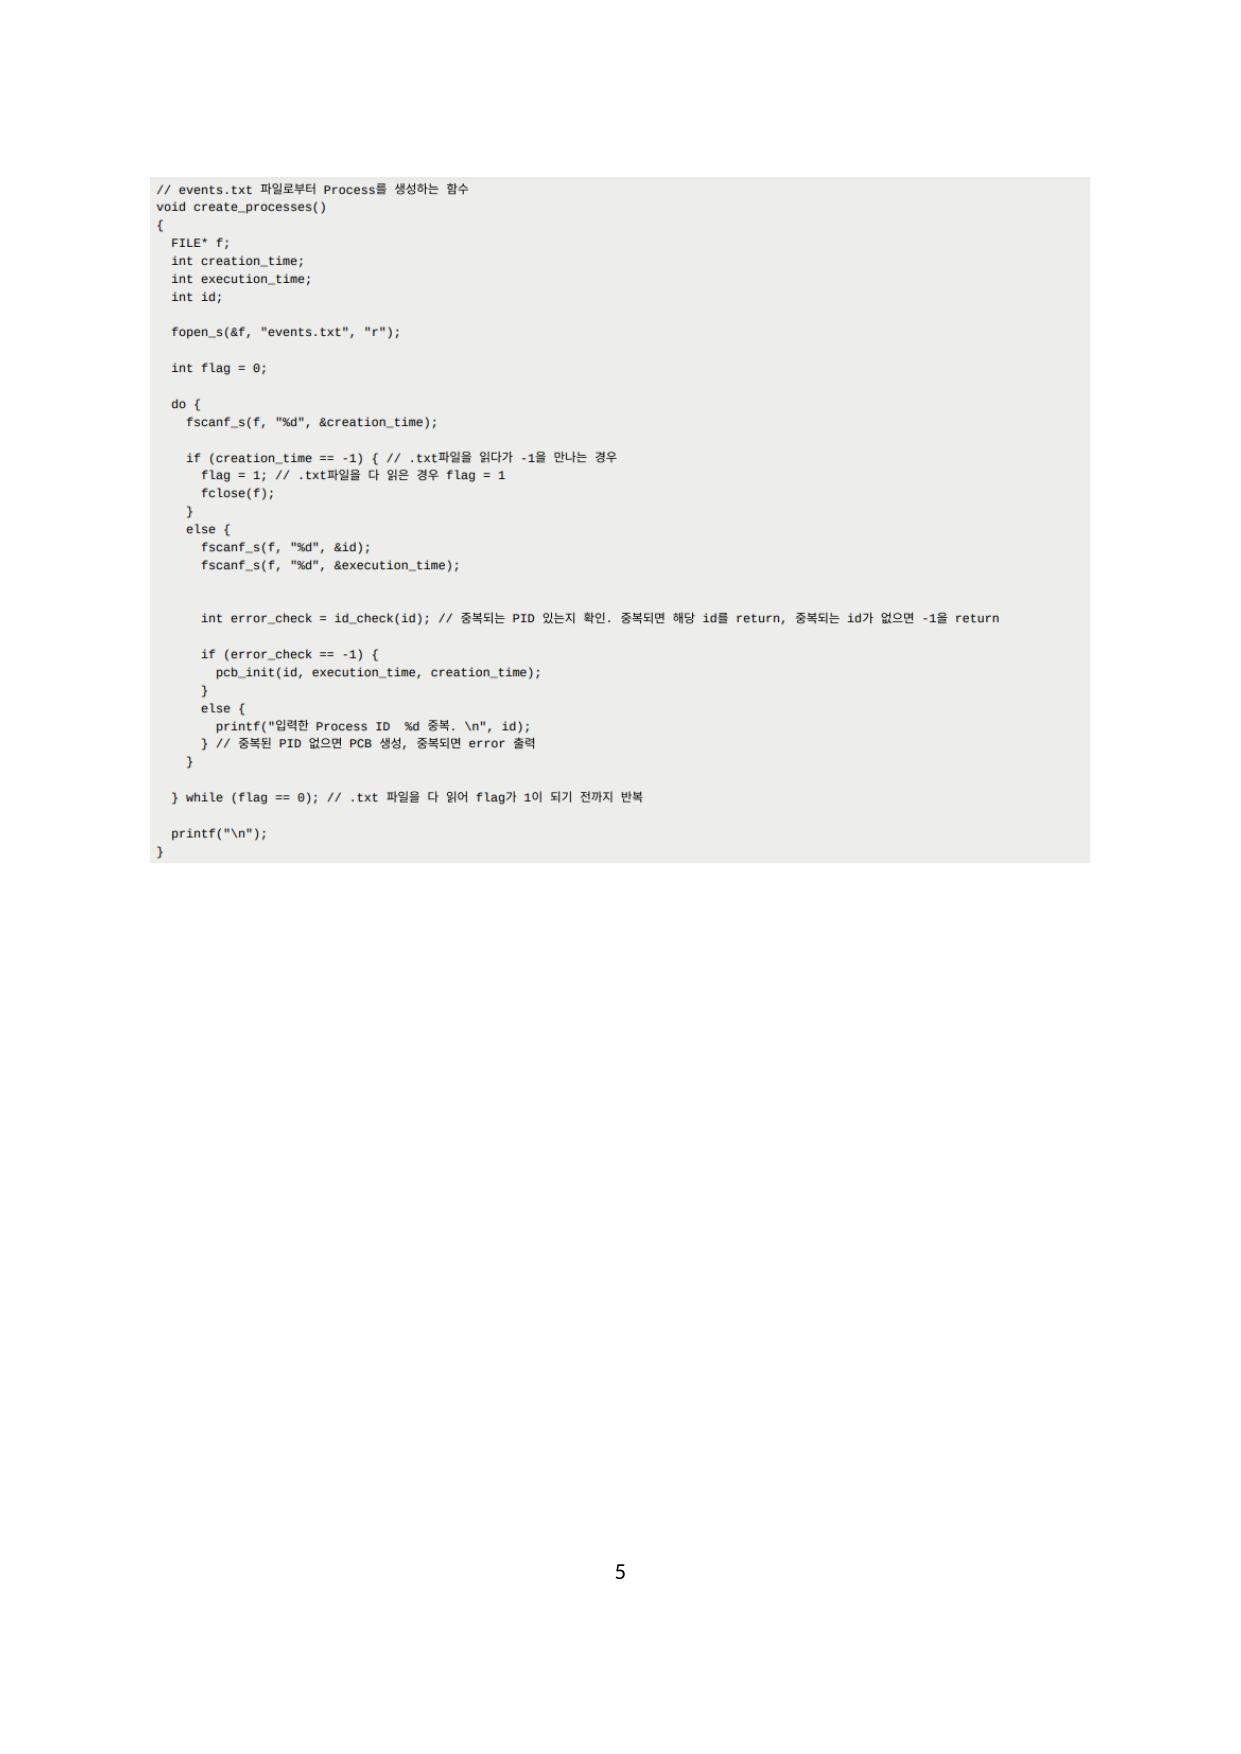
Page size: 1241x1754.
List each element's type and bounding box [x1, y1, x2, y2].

picture [150, 177, 1091, 863]
